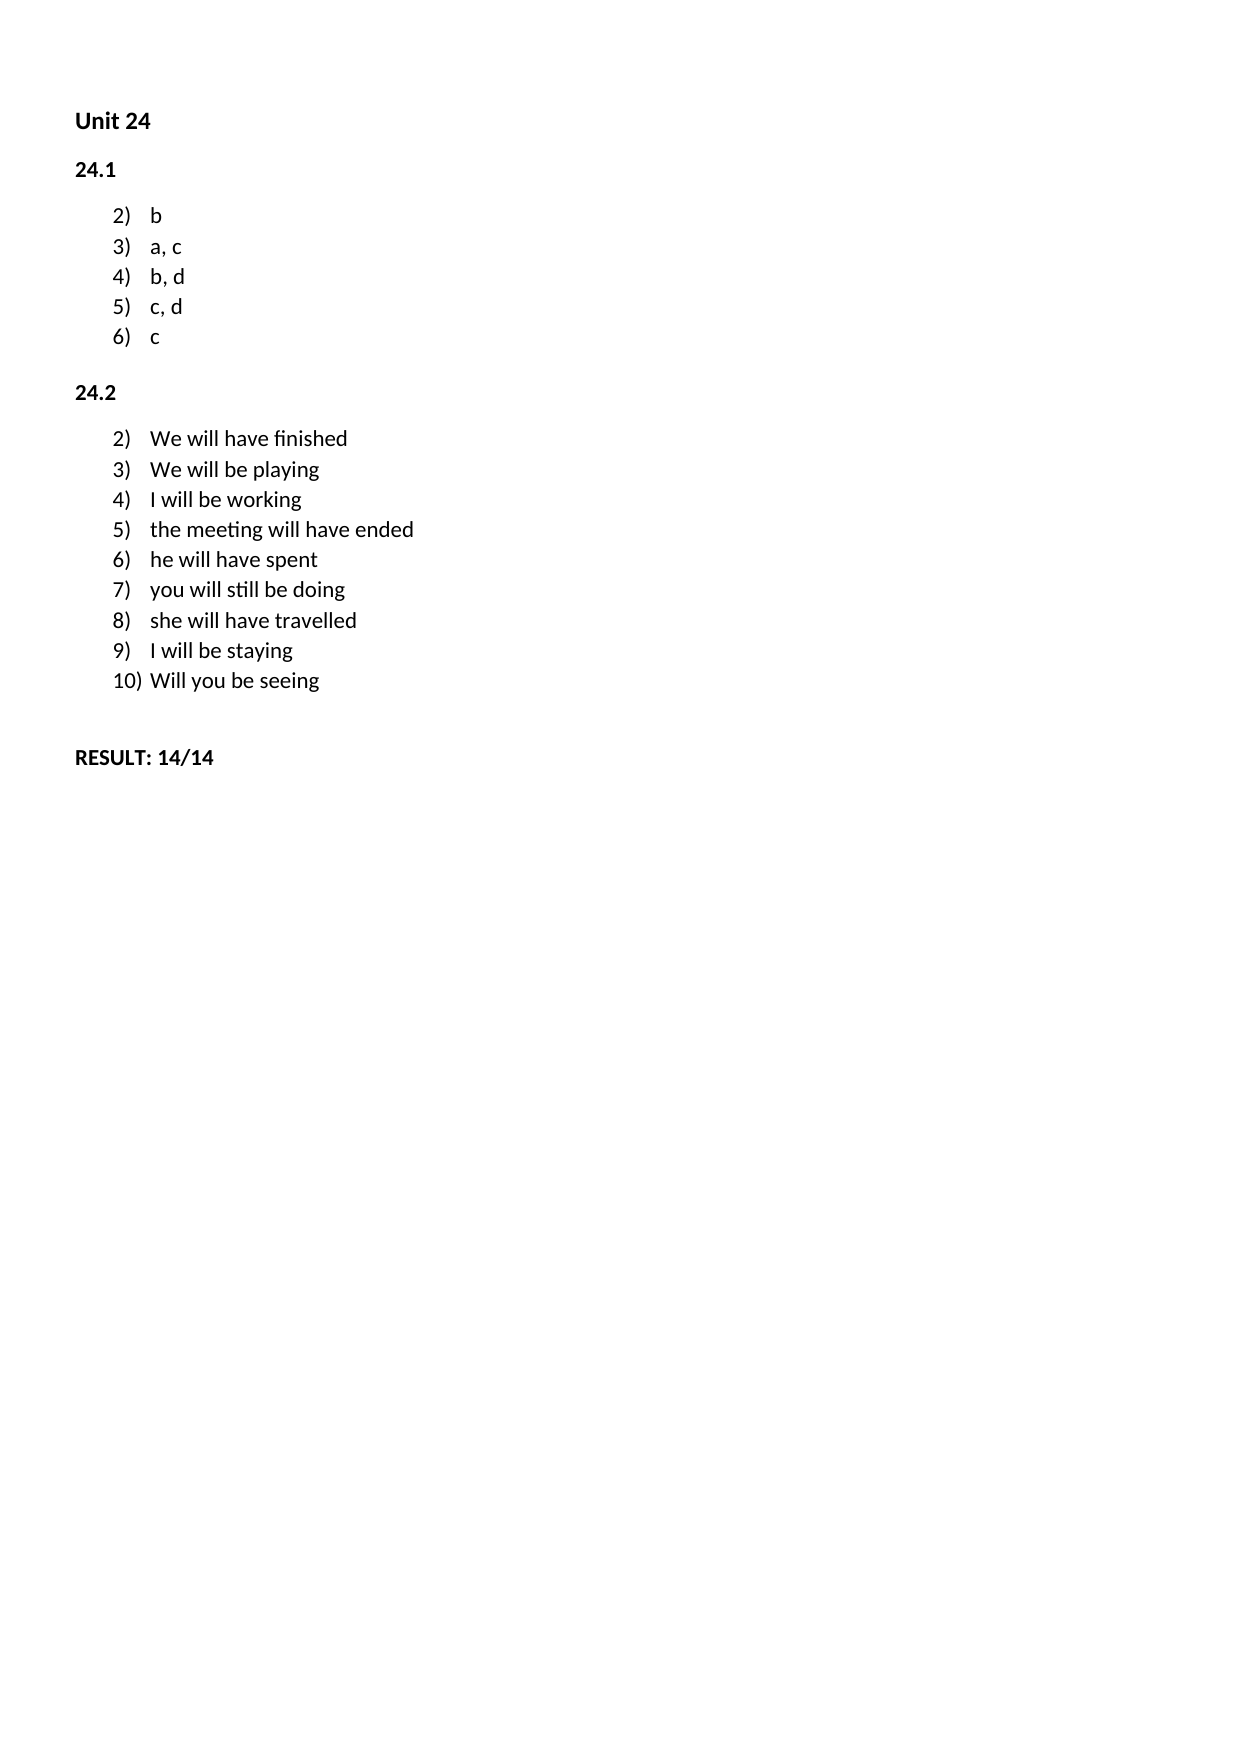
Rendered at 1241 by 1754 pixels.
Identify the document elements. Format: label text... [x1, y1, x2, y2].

list the meeting will have ended [112, 515, 1165, 543]
list c, d [112, 292, 1165, 320]
list b, d [112, 262, 1165, 290]
text 24.2 [75, 378, 1165, 406]
list We will have finished [112, 424, 1165, 453]
list you will still be doing [112, 576, 1165, 604]
list We will be playing [112, 455, 1165, 483]
list Will you be seeing [112, 666, 1165, 694]
list a, c [112, 232, 1165, 260]
text RESULT: 14/14 [75, 743, 1165, 771]
list she will have travelled [112, 606, 1165, 634]
list b [112, 202, 1165, 230]
list I will be working [112, 485, 1165, 513]
list c [112, 322, 1165, 351]
list he will have spent [112, 545, 1165, 573]
list I will be staying [112, 636, 1165, 664]
text 24.1 [75, 155, 1165, 183]
text Unit 24 [75, 105, 1165, 136]
